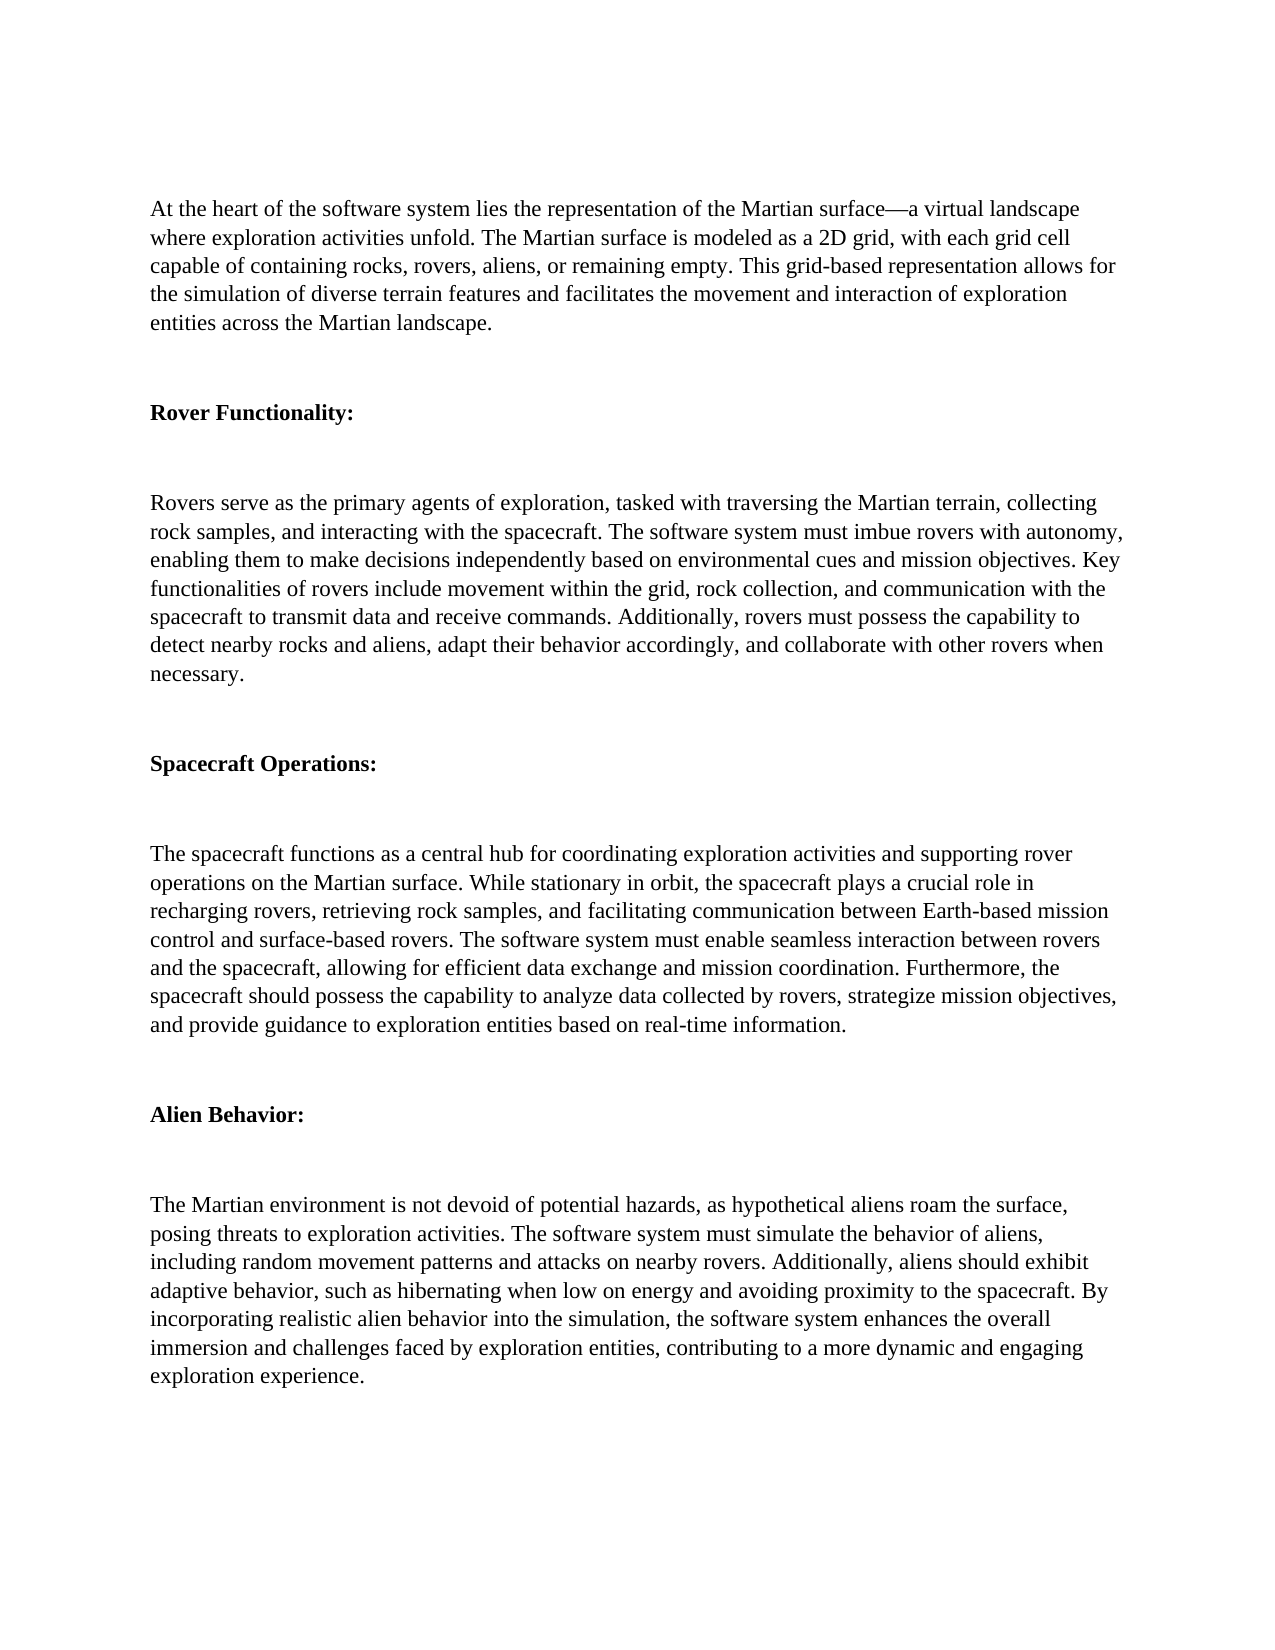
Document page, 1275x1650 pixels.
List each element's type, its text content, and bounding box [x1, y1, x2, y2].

text The spacecraft functions as a central hub for coordinating exploration activities and supporting rover operations on the Martian surface. While stationary in orbit, the spacecraft plays a crucial role in recharging rovers, retrieving rock samples, and facilitating communication between Earth-based mission control and surface-based rovers. The software system must enable seamless interaction between rovers and the spacecraft, allowing for efficient data exchange and mission coordination. Furthermore, the spacecraft should possess the capability to analyze data collected by rovers, strategize mission objectives, and provide guidance to exploration entities based on real-time information. [150, 840, 1125, 1037]
text Rover Functionality: [150, 399, 1125, 425]
text The Martian environment is not devoid of potential hazards, as hypothetical aliens roam the surface, posing threats to exploration activities. The software system must simulate the behavior of aliens, including random movement patterns and attacks on nearby rovers. Additionally, aliens should exhibit adaptive behavior, such as hibernating when low on energy and avoiding proximity to the spacecraft. By incorporating realistic alien behavior into the simulation, the software system enhances the overall immersion and challenges faced by exploration entities, contributing to a more dynamic and engaging exploration experience. [150, 1191, 1125, 1388]
text At the heart of the software system lies the representation of the Martian surface—a virtual landscape where exploration activities unfold. The Martian surface is modeled as a 2D grid, with each grid cell capable of containing rocks, rovers, aliens, or remaining empty. This grid-based representation allows for the simulation of diverse terrain features and facilitates the movement and interaction of exploration entities across the Martian landscape. [150, 195, 1125, 335]
text Spacecraft Operations: [150, 750, 1125, 776]
text Alien Behavior: [150, 1101, 1125, 1127]
text Rovers serve as the primary agents of exploration, tasked with traversing the Martian terrain, collecting rock samples, and interacting with the spacecraft. The software system must imbue rovers with autonomy, enabling them to make decisions independently based on environmental cues and mission objectives. Key functionalities of rovers include movement within the grid, rock collection, and communication with the spacecraft to transmit data and receive commands. Additionally, rovers must possess the capability to detect nearby rocks and aliens, adapt their behavior accordingly, and collaborate with other rovers when necessary. [150, 489, 1125, 686]
